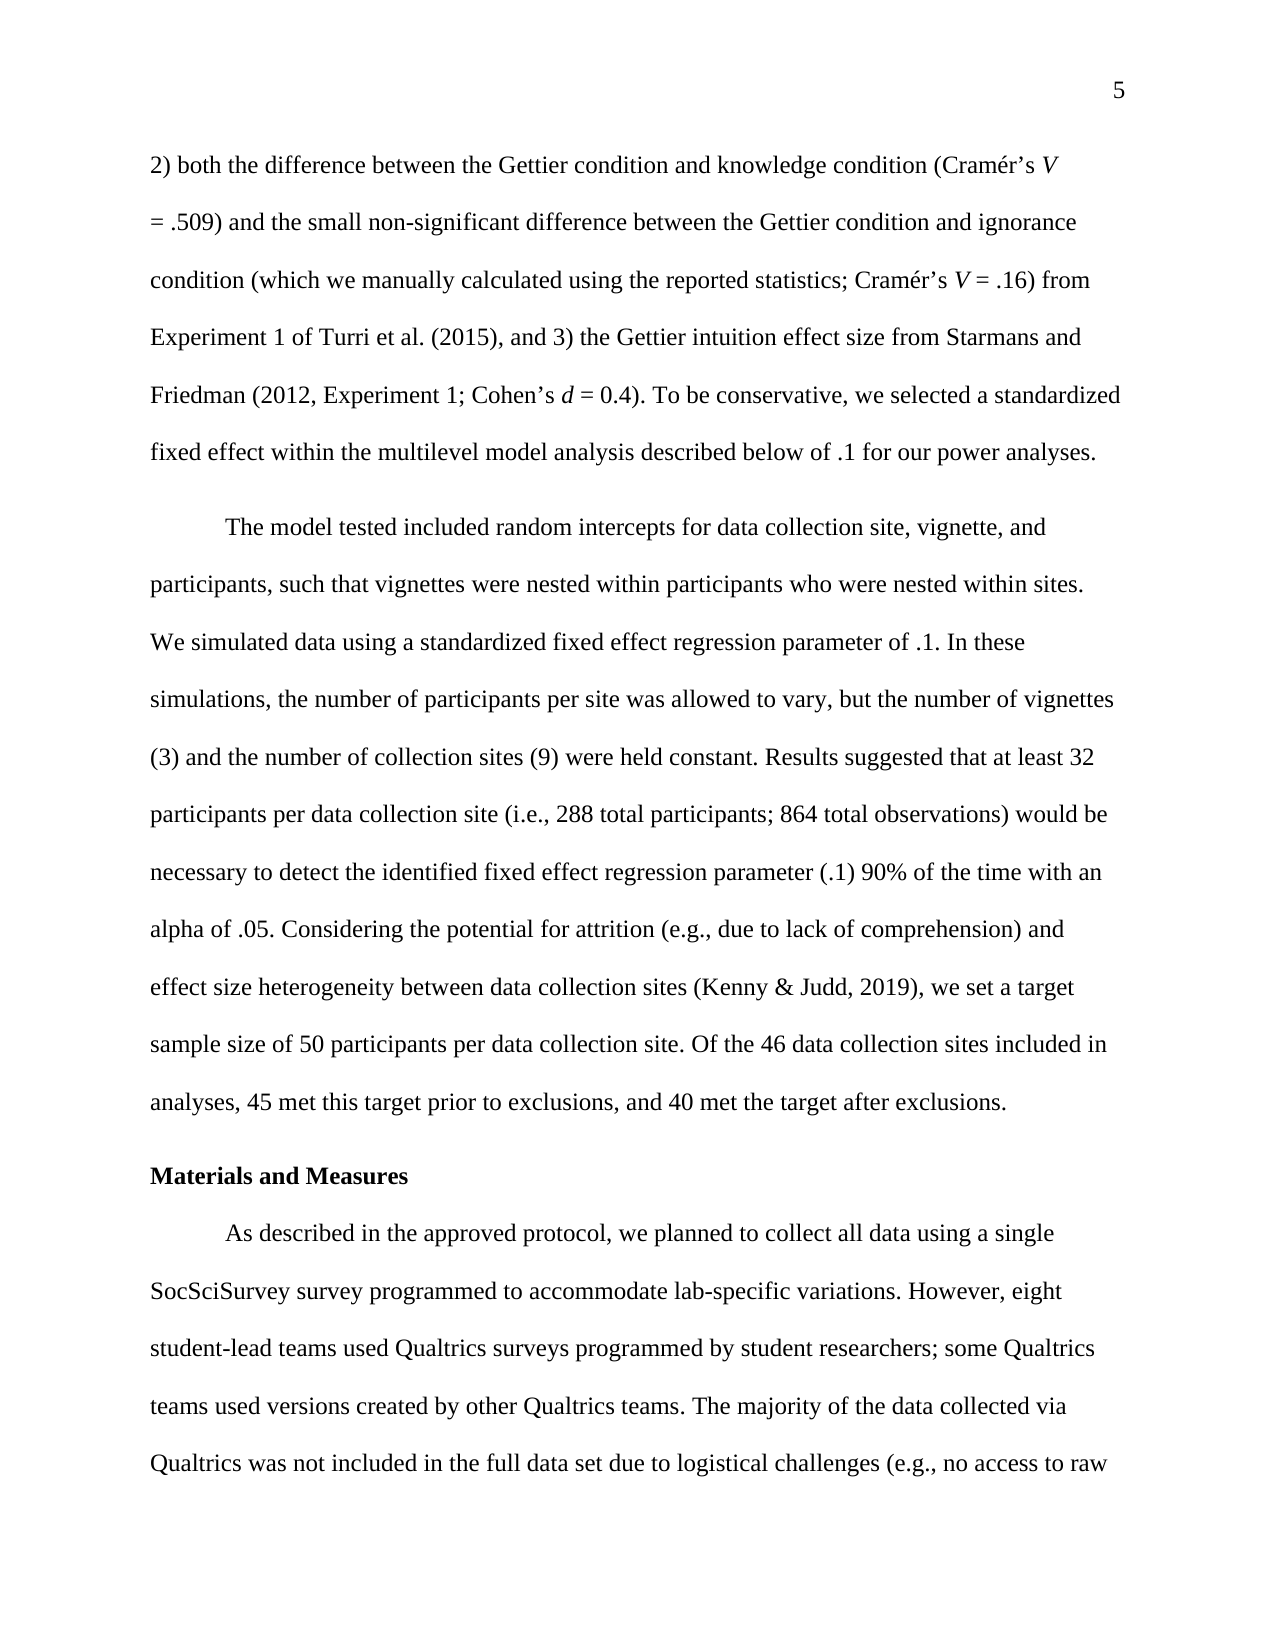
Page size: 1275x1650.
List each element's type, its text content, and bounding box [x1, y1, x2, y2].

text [150, 150, 1125, 466]
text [150, 1218, 1125, 1477]
subtitle Materials and Measures [150, 1161, 1125, 1189]
text The model tested included random intercepts for data collection site, vignette, and participants, such that vignettes were nested within participants who were nested within sites. We simulated data using a standardized fixed effect regression parameter of .1. In these simulations, the number of participants per site was allowed to vary, but the number of vignettes (3) and the number of collection sites (9) were held constant. Results suggested that at least 32 participants per data collection site (i.e., 288 total participants; 864 total observations) would be necessary to detect the identified fixed effect regression parameter (.1) 90% of the time with an alpha of .05. Considering the potential for attrition (e.g., due to lack of comprehension) and effect size heterogeneity between data collection sites (Kenny & Judd, 2019), we set a target sample size of 50 participants per data collection site. Of the 46 data collection sites included in analyses, 45 met this target prior to exclusions, and 40 met the target after exclusions. [150, 512, 1125, 1115]
